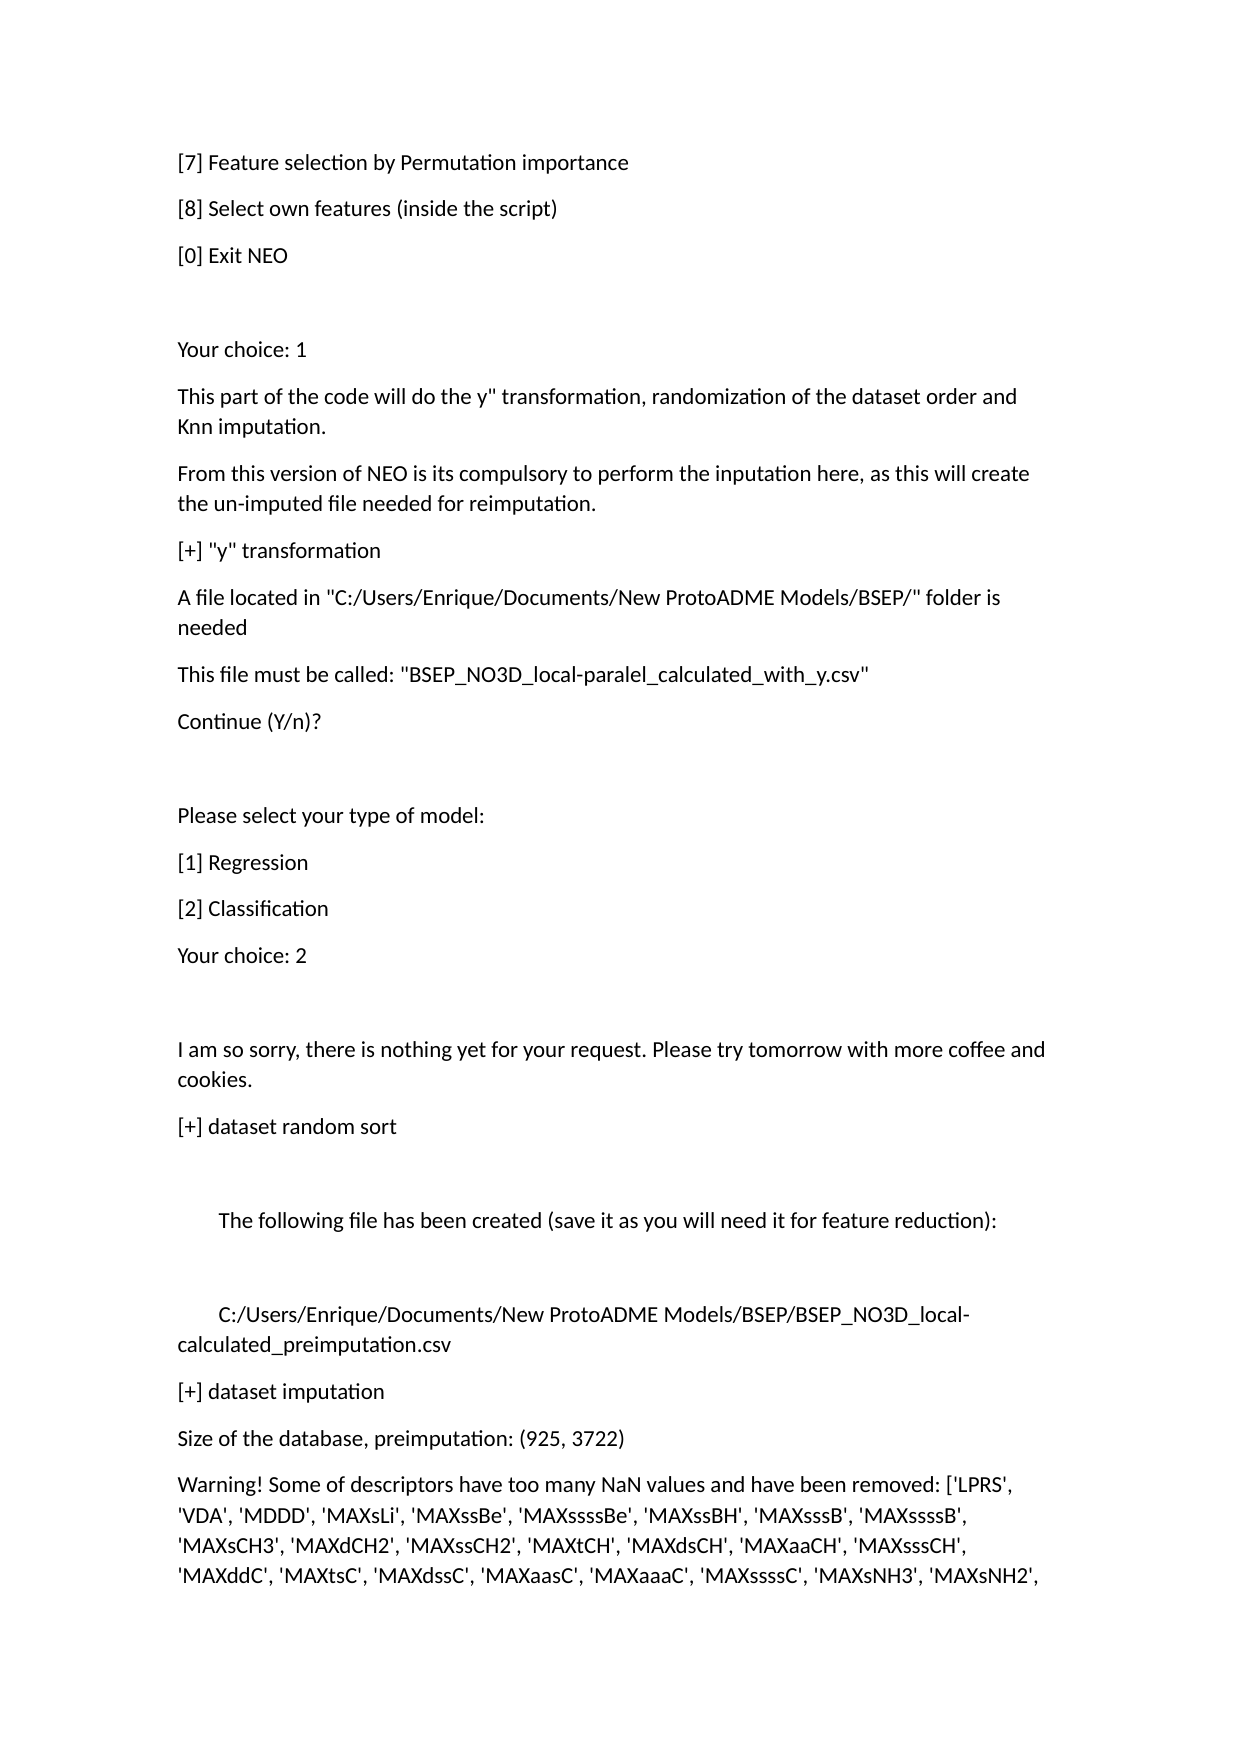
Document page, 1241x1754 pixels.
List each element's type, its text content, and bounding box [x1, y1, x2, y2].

text [8] Select own features (inside the script) [177, 194, 1063, 222]
text Your choice: 1 [177, 335, 1063, 363]
text Size of the database, preimputation: (925, 3722) [177, 1424, 1063, 1452]
text [+] dataset imputation [177, 1377, 1063, 1405]
text Please select your type of model: [177, 801, 1063, 829]
text The following file has been created (save it as you will need it for feature reduction): [177, 1206, 1063, 1234]
text Your choice: 2 [177, 941, 1063, 969]
text This part of the code will do the y" transformation, randomization of the dataset order and Knn imputation. [177, 382, 1063, 440]
text [0] Exit NEO [177, 241, 1063, 269]
text [+] dataset random sort [177, 1112, 1063, 1140]
text Continue (Y/n)? [177, 707, 1063, 735]
text I am so sorry, there is nothing yet for your request. Please try tomorrow with more coffee and cookies. [177, 1035, 1063, 1093]
text From this version of NEO is its compulsory to perform the inputation here, as this will create the un-imputed file needed for reimputation. [177, 459, 1063, 517]
text C:/Users/Enrique/Documents/New ProtoADME Models/BSEP/BSEP_NO3D_local-calculated_preimputation.csv [177, 1300, 1063, 1358]
text [2] Classification [177, 894, 1063, 922]
text [1] Regression [177, 848, 1063, 876]
text A file located in "C:/Users/Enrique/Documents/New ProtoADME Models/BSEP/" folder is needed [177, 583, 1063, 641]
text [+] "y" transformation [177, 536, 1063, 564]
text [177, 1471, 1063, 1589]
text This file must be called: "BSEP_NO3D_local-paralel_calculated_with_y.csv" [177, 660, 1063, 688]
text [7] Feature selection by Permutation importance [177, 148, 1063, 176]
